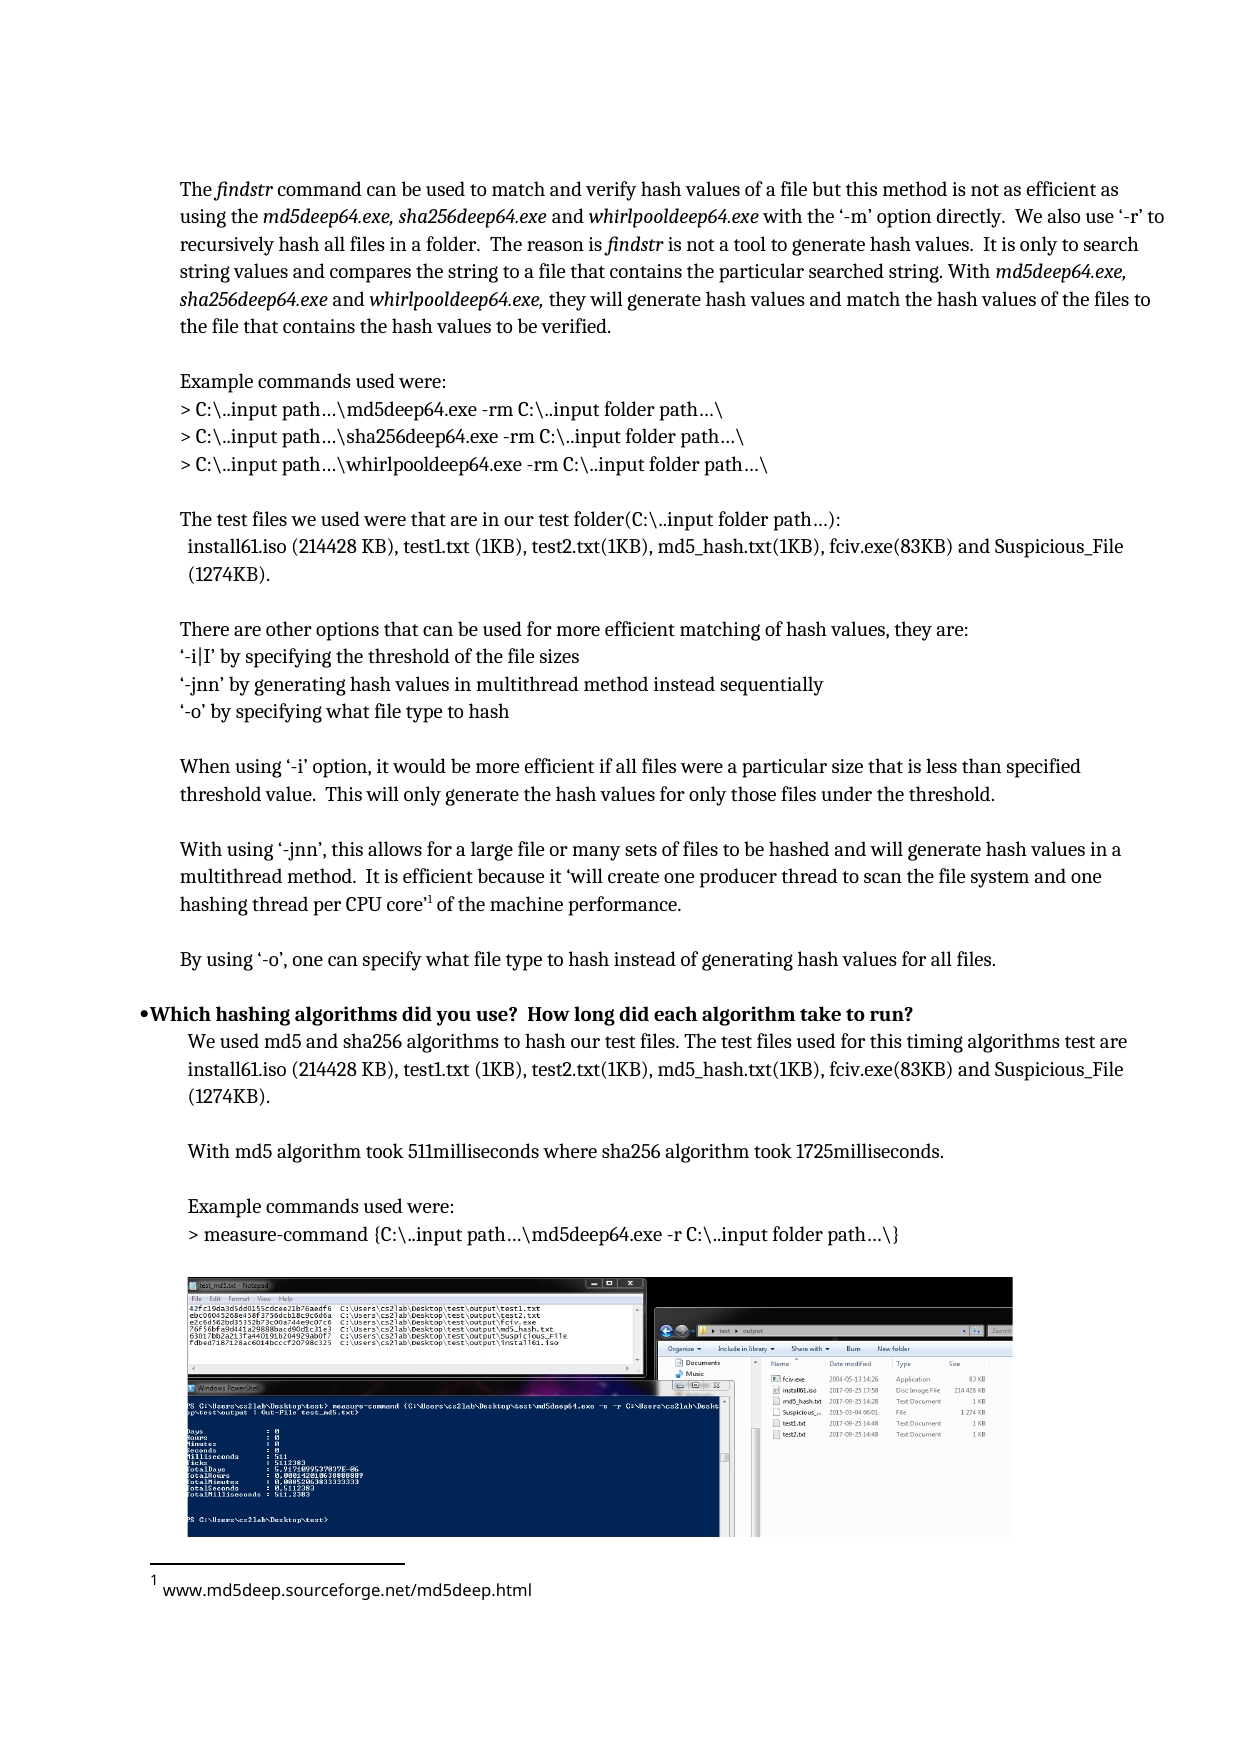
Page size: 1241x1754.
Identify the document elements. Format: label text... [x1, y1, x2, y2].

text > C:\..input path…\whirlpooldeep64.exe -rm C:\..input folder path…\ [179, 452, 1165, 476]
text > C:\..input path…\sha256deep64.exe -rm C:\..input folder path…\ [179, 425, 1165, 449]
text The test files we used were that are in our test folder(C:\..input folder path…): [179, 507, 1165, 531]
picture [187, 1277, 1013, 1537]
text There are other options that can be used for more efficient matching of hash values, they are: [179, 617, 1165, 641]
list We used md5 and sha256 algorithms to hash our test files. The test files used for this timing algorithms test are install61.iso (214428 KB), test1.txt (1KB), test2.txt(1KB), md5_hash.txt(1KB), fciv.exe(83KB) and Suspicious_File (1274KB). [187, 1030, 1165, 1109]
list > measure-command {C:\..input path…\md5deep64.exe -r C:\..input folder path…\} [187, 1222, 1165, 1246]
list With md5 algorithm took 511milliseconds where sha256 algorithm took 1725milliseconds. [187, 1140, 1165, 1164]
list Which hashing algorithms did you use? How long did each algorithm take to run? [141, 1002, 1165, 1026]
text With using ‘-jnn’, this allows for a large file or many sets of files to be hashed and will generate hash values in a multithread method. It is efficient because it ‘will create one producer thread to scan the file system and one hashing thread per CPU core’ of the machine performance. [179, 837, 1165, 916]
text The findstr command can be used to match and verify hash values of a file but this method is not as efficient as using the md5deep64.exe, sha256deep64.exe and whirlpooldeep64.exe with the ‘-m’ option directly. We also use ‘-r’ to recursively hash all files in a folder. The reason is findstr is not a tool to generate hash values. It is only to search string values and compares the string to a file that contains the particular searched string. With md5deep64.exe, sha256deep64.exe and whirlpooldeep64.exe, they will generate hash values and match the hash values of the files to the file that contains the hash values to be verified. [179, 177, 1165, 339]
text ‘-o’ by specifying what file type to hash [179, 700, 1165, 724]
list Example commands used were: [187, 1195, 1165, 1219]
list install61.iso (214428 KB), test1.txt (1KB), test2.txt(1KB), md5_hash.txt(1KB), fciv.exe(83KB) and Suspicious_File (1274KB). [187, 535, 1165, 586]
text > C:\..input path…\md5deep64.exe -rm C:\..input folder path…\ [179, 397, 1165, 421]
text By using ‘-o’, one can specify what file type to hash instead of generating hash values for all files. [179, 947, 1165, 971]
text ‘-i|I’ by specifying the threshold of the file sizes [179, 645, 1165, 669]
text When using ‘-i’ option, it would be more efficient if all files were a particular size that is less than specified threshold value. This will only generate the hash values for only those files under the threshold. [179, 755, 1165, 806]
text ‘-jnn’ by generating hash values in multithread method instead sequentially [179, 672, 1165, 696]
text Example commands used were: [179, 370, 1165, 394]
